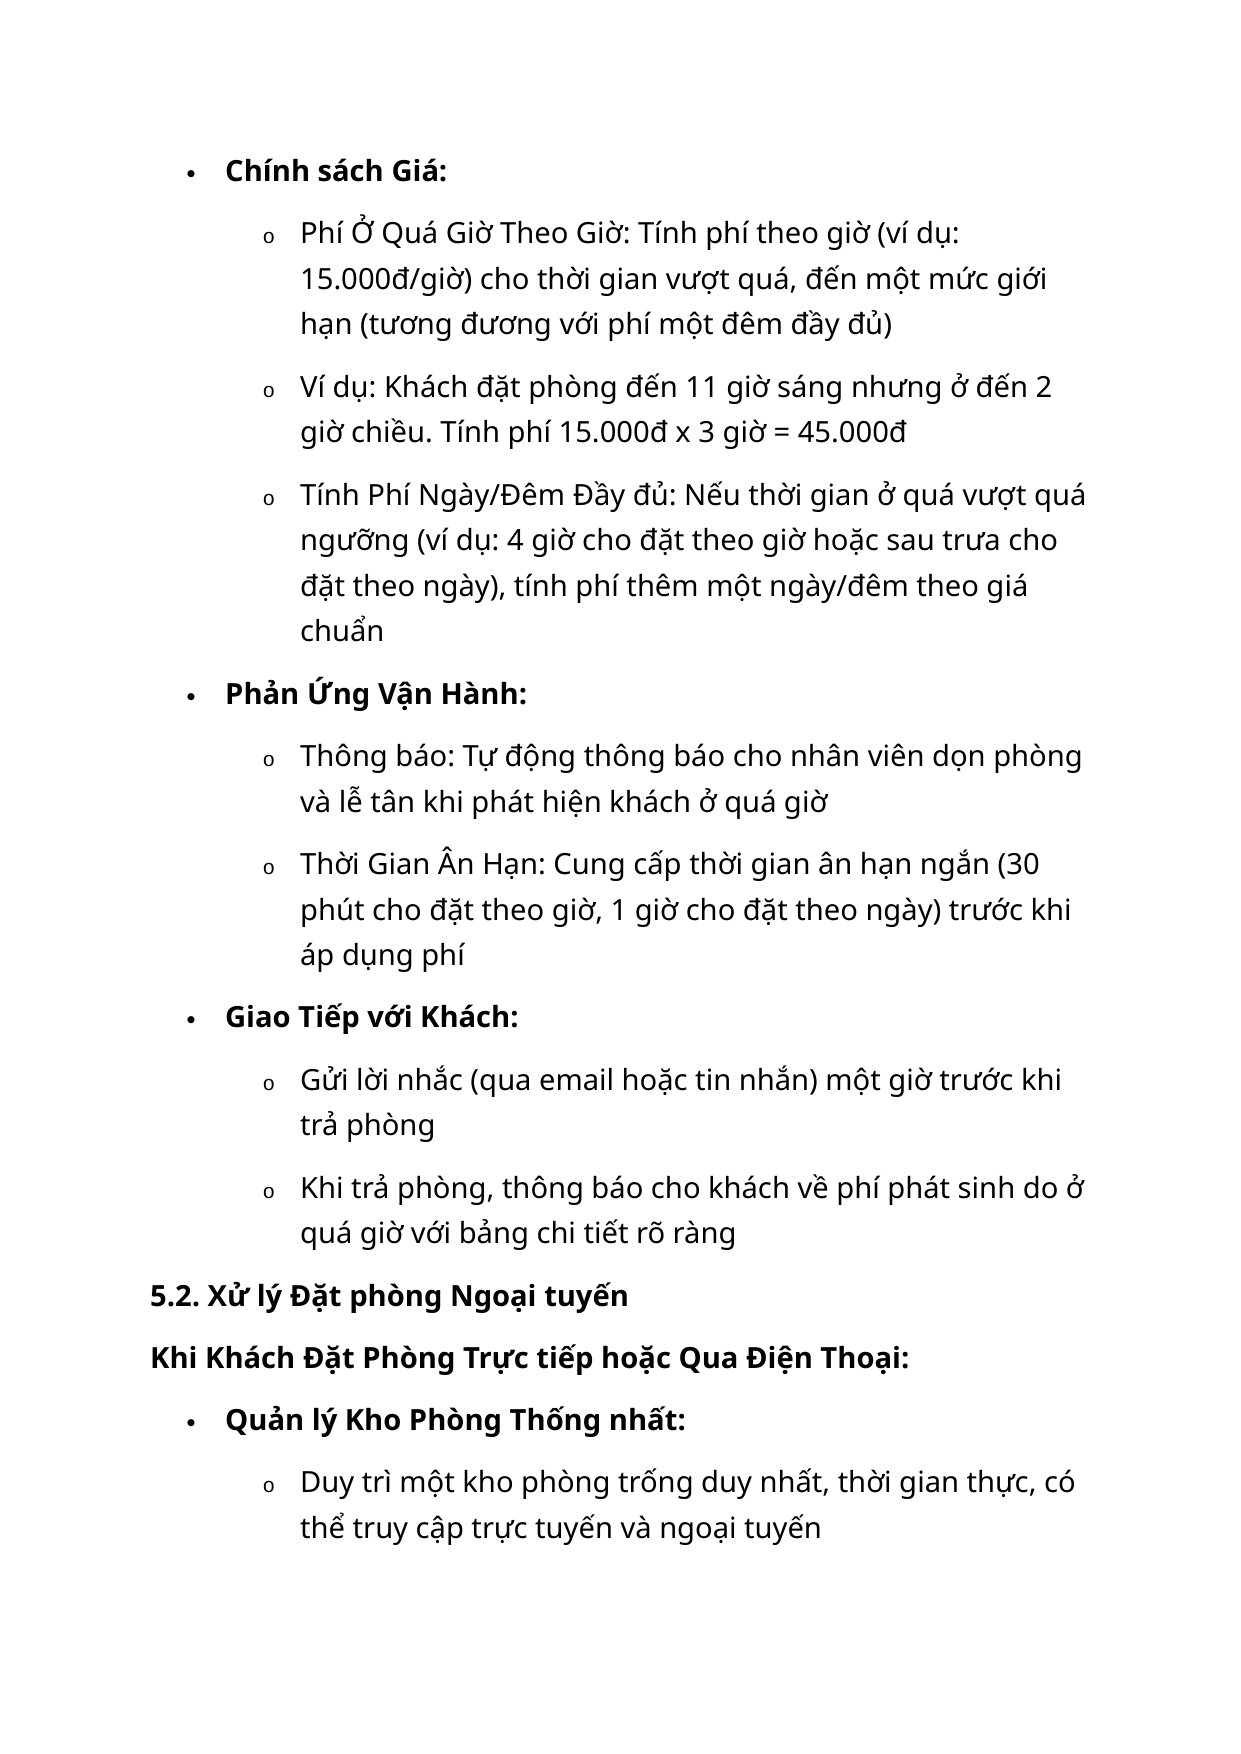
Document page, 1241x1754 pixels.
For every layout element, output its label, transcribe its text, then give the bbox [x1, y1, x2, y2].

list Duy trì một kho phòng trống duy nhất, thời gian thực, có thể truy cập trực tuyến và ngoại tuyến [262, 1462, 1090, 1547]
text Khi Khách Đặt Phòng Trực tiếp hoặc Qua Điện Thoại: [150, 1337, 1090, 1377]
list Gửi lời nhắc (qua email hoặc tin nhắn) một giờ trước khi trả phòng [262, 1059, 1090, 1144]
list Thông báo: Tự động thông báo cho nhân viên dọn phòng và lễ tân khi phát hiện khách ở quá giờ [262, 735, 1090, 821]
list Ví dụ: Khách đặt phòng đến 11 giờ sáng nhưng ở đến 2 giờ chiều. Tính phí 15.000đ x 3 giờ = 45.000đ [262, 366, 1090, 451]
list Quản lý Kho Phòng Thống nhất: [187, 1399, 1090, 1439]
list Phản Ứng Vận Hành: [187, 673, 1090, 713]
list Tính Phí Ngày/Đêm Đầy đủ: Nếu thời gian ở quá vượt quá ngưỡng (ví dụ: 4 giờ cho đặt theo giờ hoặc sau trưa cho đặt theo ngày), tính phí thêm một ngày/đêm theo giá chuẩn [262, 474, 1090, 650]
list Phí Ở Quá Giờ Theo Giờ: Tính phí theo giờ (ví dụ: 15.000đ/giờ) cho thời gian vượt quá, đến một mức giới hạn (tương đương với phí một đêm đầy đủ) [262, 212, 1090, 343]
list Giao Tiếp với Khách: [187, 997, 1090, 1036]
text 5.2. Xử lý Đặt phòng Ngoại tuyến [150, 1275, 1090, 1314]
list Chính sách Giá: [187, 150, 1090, 190]
list Khi trả phòng, thông báo cho khách về phí phát sinh do ở quá giờ với bảng chi tiết rõ ràng [262, 1167, 1090, 1252]
list Thời Gian Ân Hạn: Cung cấp thời gian ân hạn ngắn (30 phút cho đặt theo giờ, 1 giờ cho đặt theo ngày) trước khi áp dụng phí [262, 843, 1090, 974]
